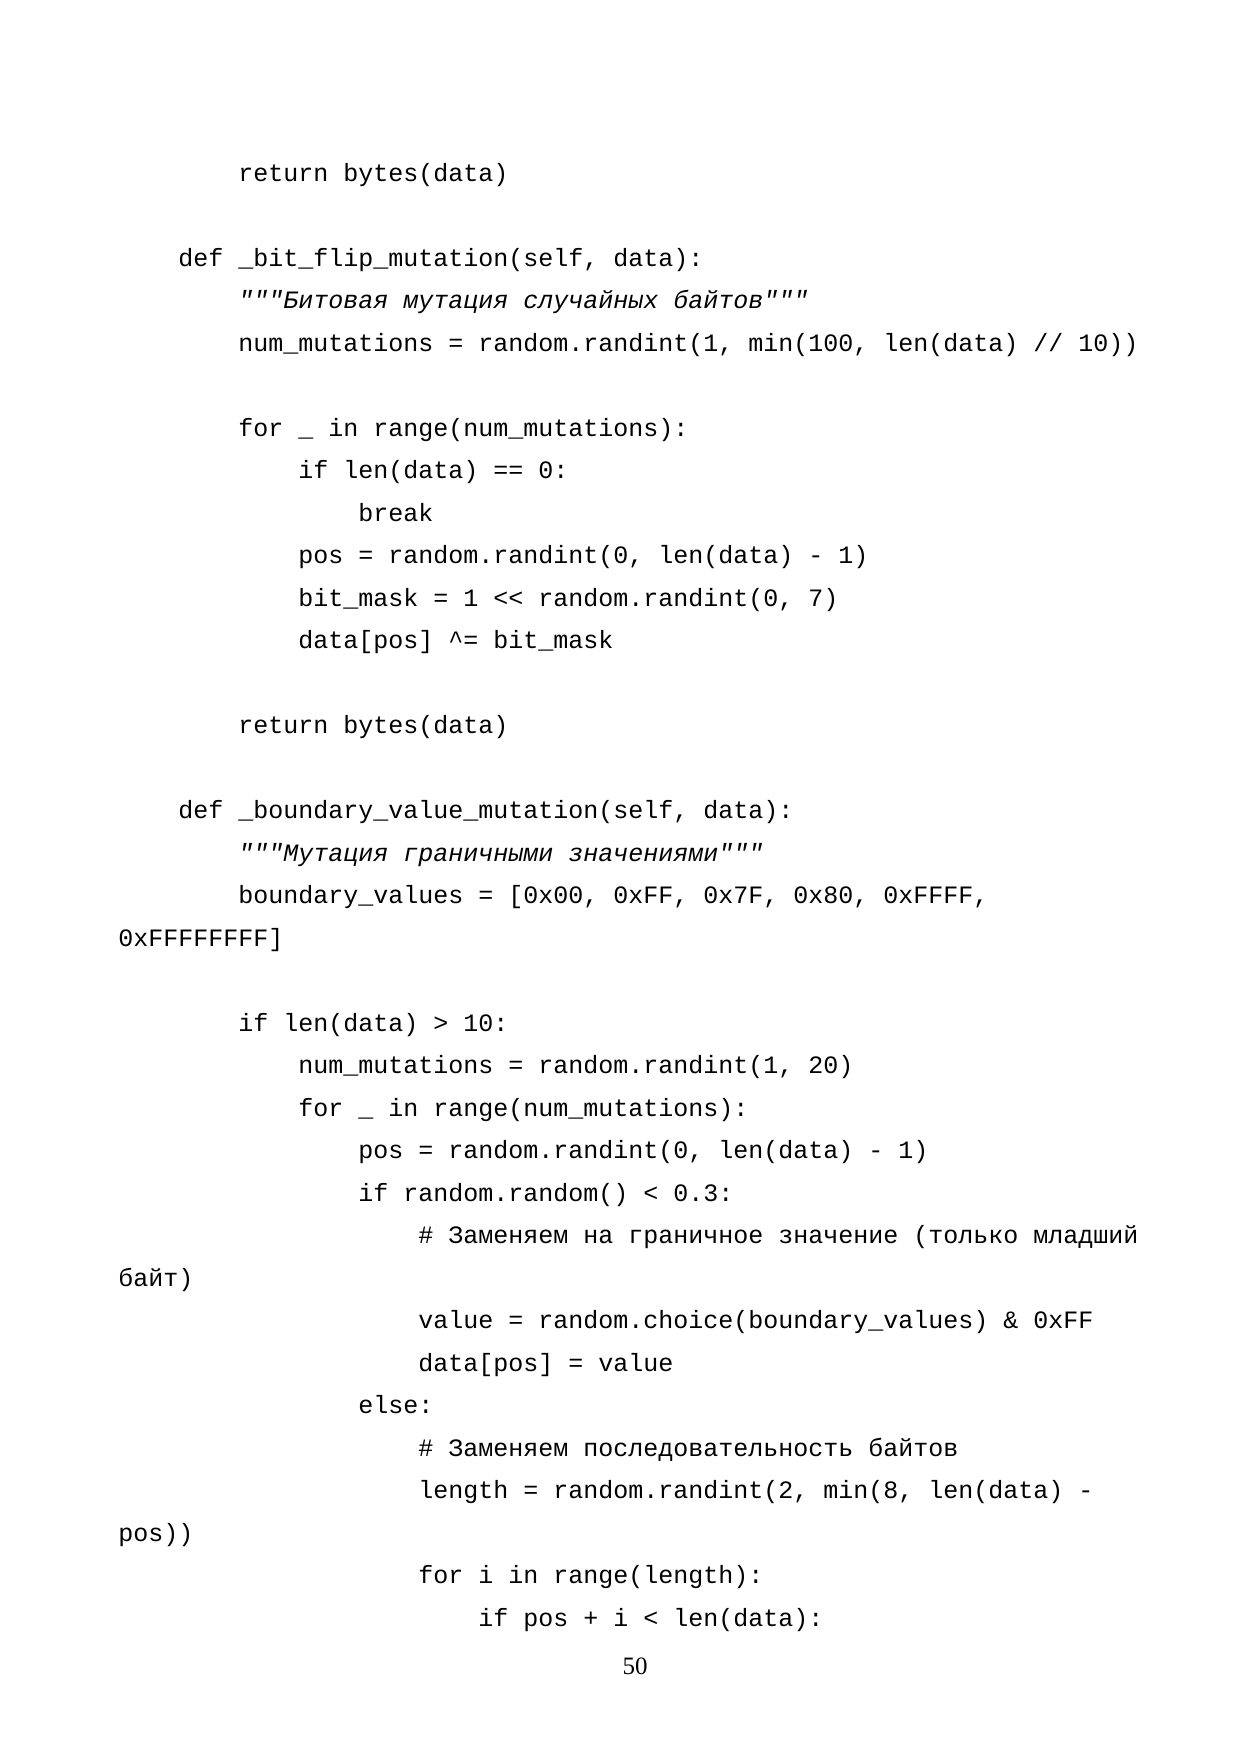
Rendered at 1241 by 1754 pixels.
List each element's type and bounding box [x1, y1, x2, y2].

text [118, 118, 1152, 1634]
